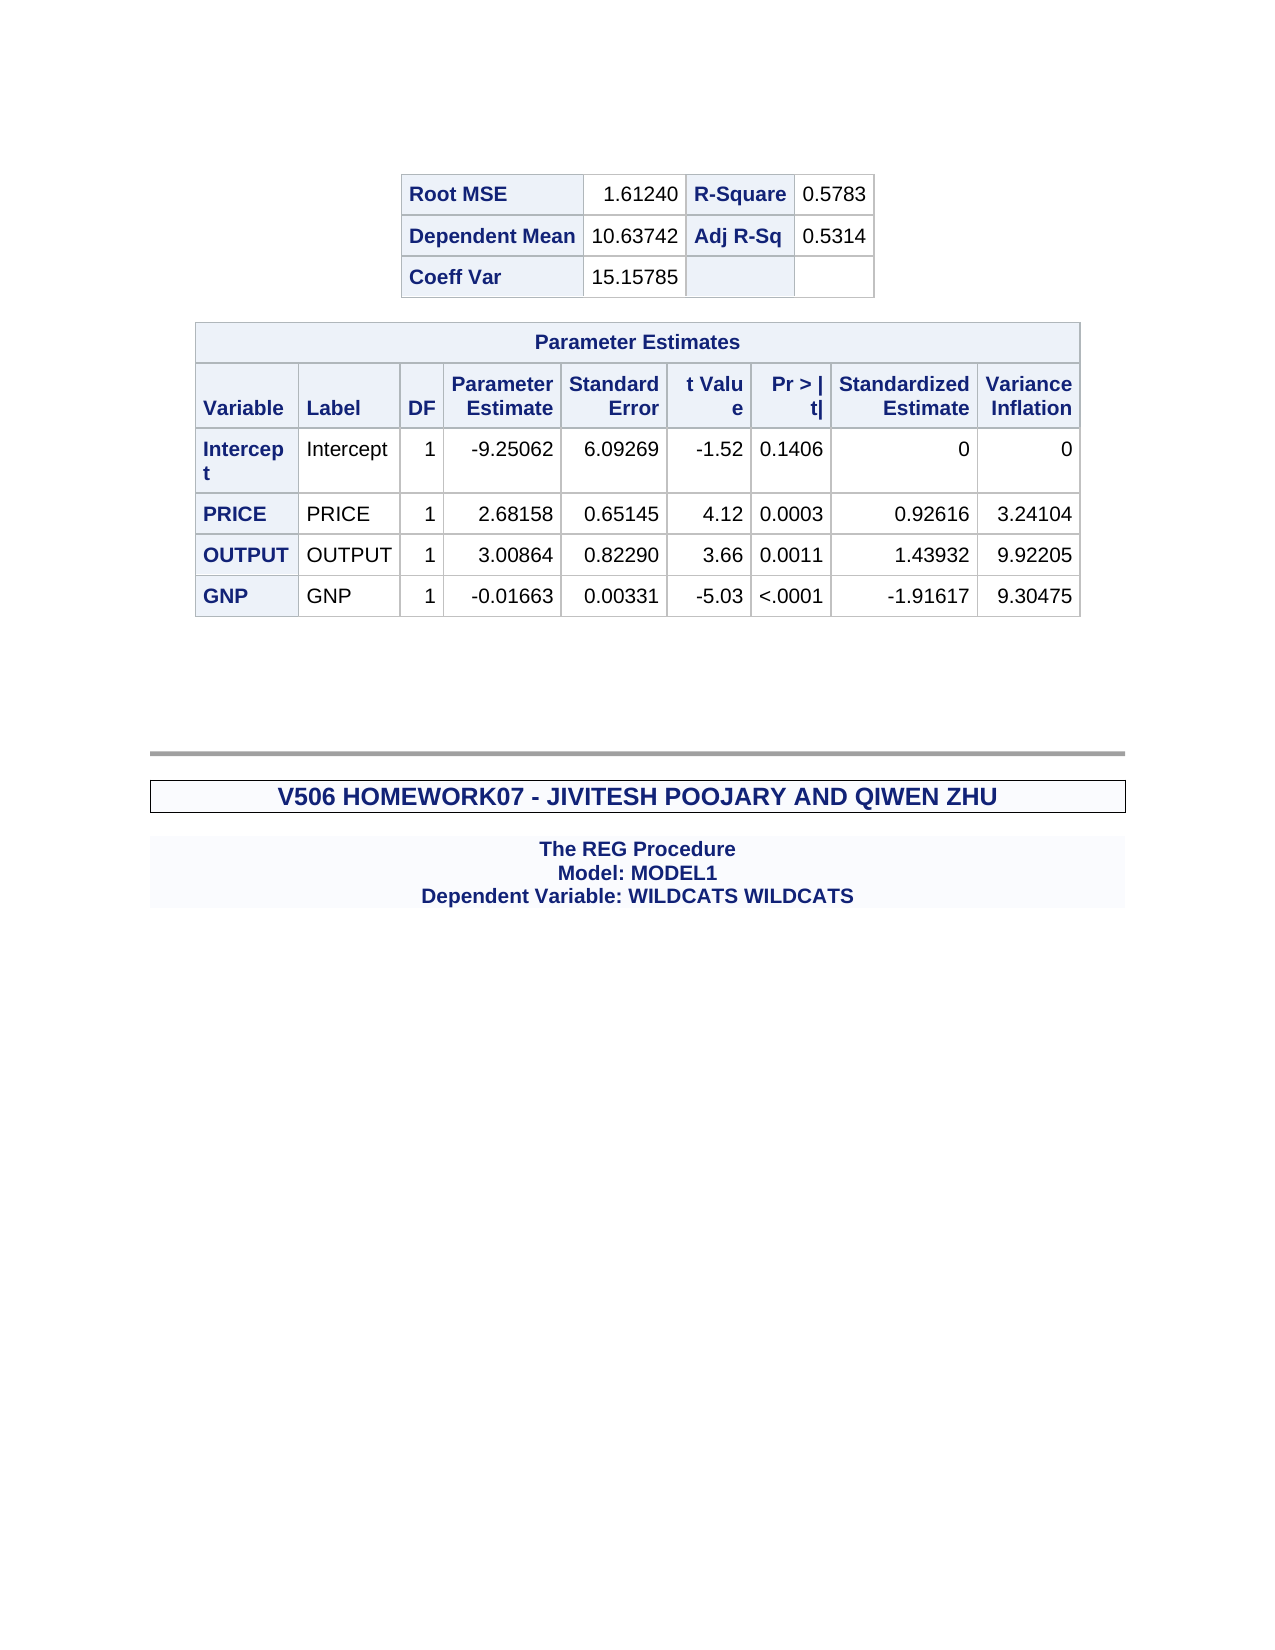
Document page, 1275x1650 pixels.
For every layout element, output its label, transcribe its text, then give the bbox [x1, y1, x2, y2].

table_cell 1 [401, 535, 443, 574]
table_header R-Square [687, 175, 794, 214]
table_cell <.0001 [752, 576, 830, 616]
table_cell 0.0003 [752, 494, 830, 533]
table_cell -0.01663 [444, 576, 560, 616]
table_cell 0.0011 [752, 535, 830, 574]
table_cell 1 [401, 494, 443, 533]
table_cell 15.15785 [584, 257, 685, 296]
table_cell 1 [401, 429, 443, 492]
table_cell Variance Inflation [978, 364, 1079, 427]
text The REG Procedure [150, 836, 1125, 860]
table_cell 1.43932 [832, 535, 977, 574]
table_cell Standard Error [562, 364, 666, 427]
table_cell [795, 257, 873, 296]
table_cell 1 [401, 576, 443, 616]
table_cell OUTPUT [196, 535, 298, 574]
text Model: MODEL1 [150, 860, 1125, 884]
table_cell Parameter Estimate [444, 364, 560, 427]
table_cell Dependent Mean [402, 216, 583, 255]
table_cell 0 [978, 429, 1079, 492]
table_cell OUTPUT [299, 535, 399, 574]
table_header Parameter Estimates [196, 323, 1079, 362]
table_header Root MSE [402, 175, 583, 214]
table_cell 0.5314 [795, 216, 873, 255]
table_header 1.61240 [584, 175, 685, 214]
table_cell 0.82290 [562, 535, 666, 574]
table_cell 2.68158 [444, 494, 560, 533]
table_cell Label [299, 364, 399, 427]
table_cell t Value [668, 364, 750, 427]
table_cell Pr > |t| [752, 364, 830, 427]
table_cell GNP [196, 576, 298, 616]
table_cell GNP [299, 576, 399, 616]
table_cell DF [401, 364, 443, 427]
table_cell -5.03 [668, 576, 750, 616]
table_cell -9.25062 [444, 429, 560, 492]
table_cell 10.63742 [584, 216, 685, 255]
table_cell 0.65145 [562, 494, 666, 533]
table_cell -1.91617 [832, 576, 977, 616]
table_cell 9.92205 [978, 535, 1079, 574]
table_header V506 HOMEWORK07 - JIVITESH POOJARY AND QIWEN ZHU [151, 781, 1125, 812]
text Dependent Variable: WILDCATS WILDCATS [150, 884, 1125, 908]
table_cell 3.66 [668, 535, 750, 574]
table_cell 6.09269 [562, 429, 666, 492]
table_cell [687, 257, 794, 296]
table_cell 4.12 [668, 494, 750, 533]
table_cell 0 [832, 429, 977, 492]
table_cell 3.00864 [444, 535, 560, 574]
table_cell -1.52 [668, 429, 750, 492]
table_header 0.5783 [795, 175, 873, 214]
table_cell Intercept [299, 429, 399, 492]
table_cell PRICE [299, 494, 399, 533]
table_cell 9.30475 [978, 576, 1079, 616]
table_cell Adj R-Sq [687, 216, 794, 255]
table_cell Standardized Estimate [832, 364, 977, 427]
table_cell Coeff Var [402, 257, 583, 296]
table_cell 3.24104 [978, 494, 1079, 533]
table_cell Intercept [196, 429, 298, 492]
table_cell 0.92616 [832, 494, 977, 533]
table_cell 0.00331 [562, 576, 666, 616]
table_cell Variable [196, 364, 298, 427]
table_cell PRICE [196, 494, 298, 533]
table_cell 0.1406 [752, 429, 830, 492]
